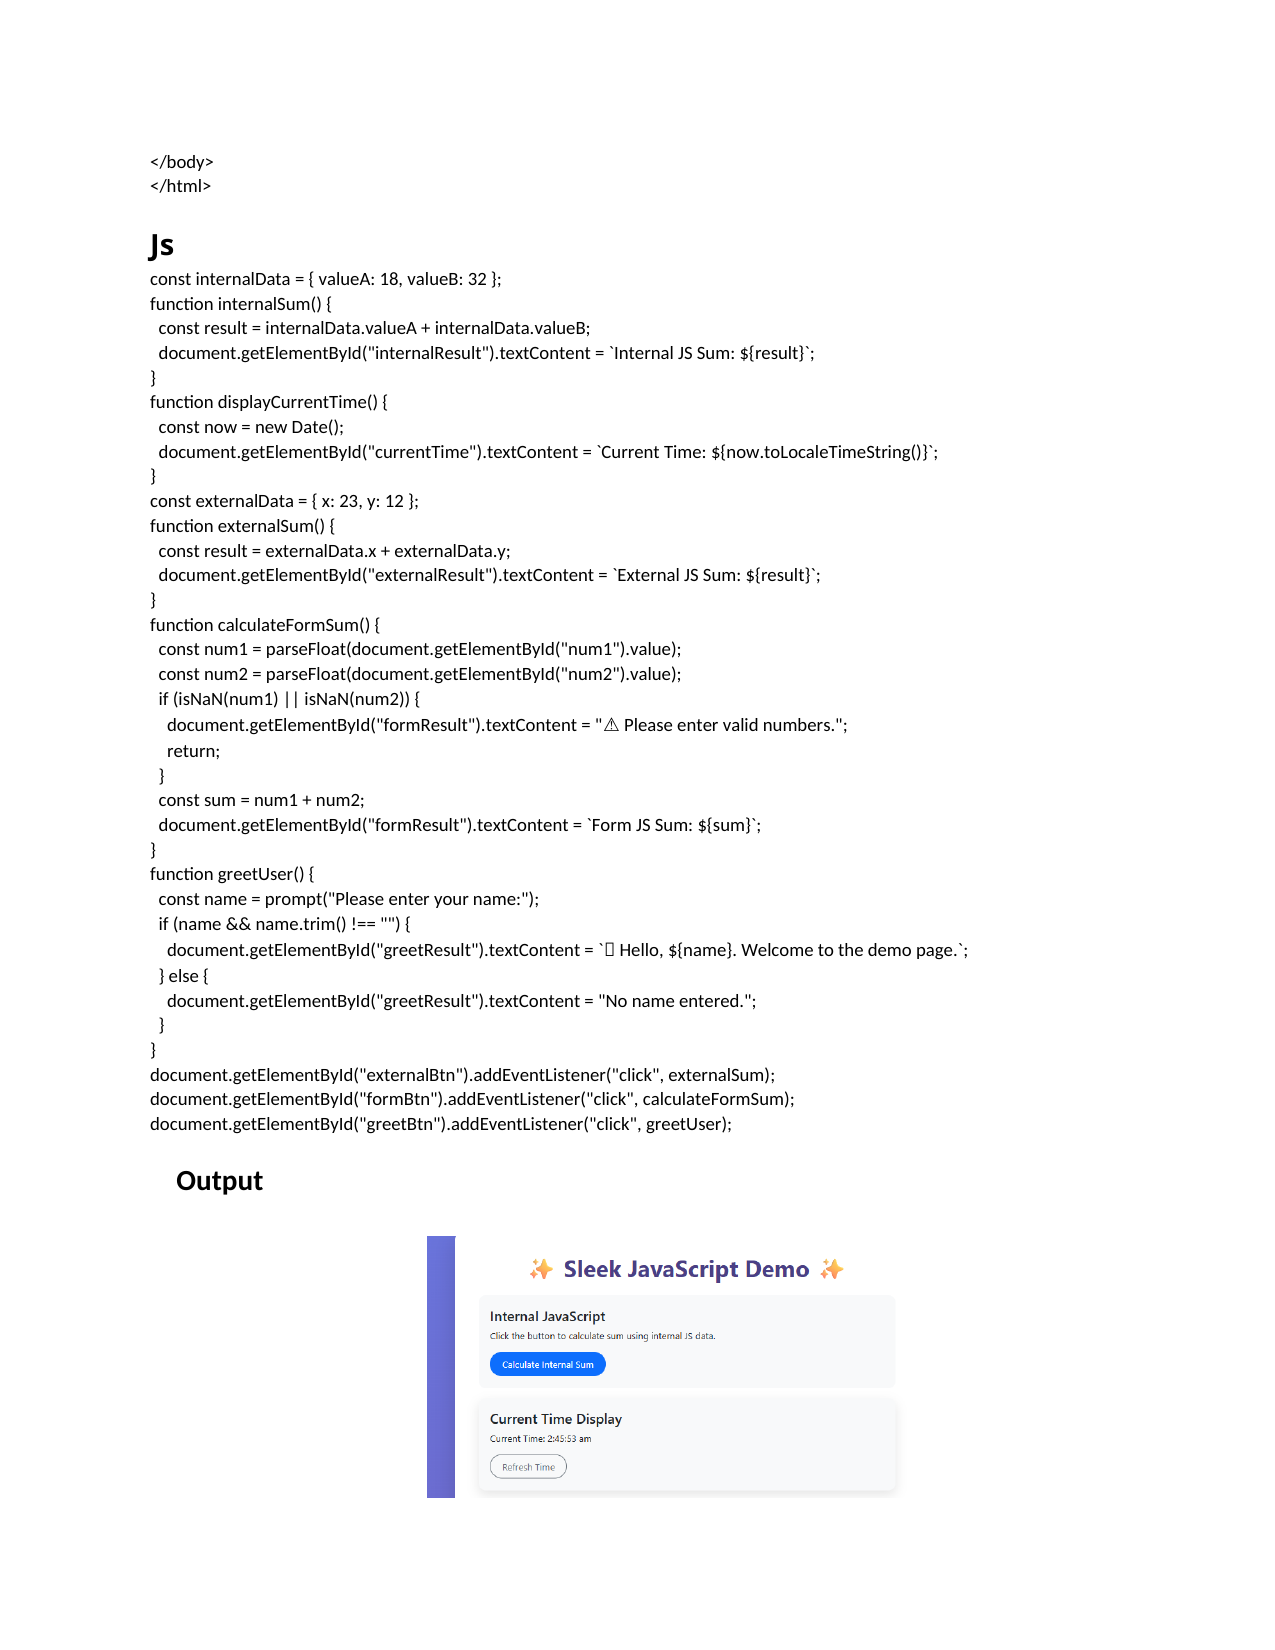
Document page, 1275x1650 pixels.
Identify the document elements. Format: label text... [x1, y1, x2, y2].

subtitle Js [150, 224, 1125, 264]
text const now = new Date(); [150, 415, 1125, 438]
text document.getElementById("greetResult").textContent = `👋 Hello, ${name}. Welcome to the demo page.`; [150, 937, 1125, 962]
picture [427, 1236, 916, 1498]
text } [150, 1038, 1125, 1061]
text document.getElementById("formResult").textContent = `Form JS Sum: ${sum}`; [150, 813, 1125, 836]
text document.getElementById("externalBtn").addEventListener("click", externalSum); [150, 1063, 1125, 1086]
text function externalSum() { [150, 514, 1125, 537]
text const sum = num1 + num2; [150, 788, 1125, 811]
text document.getElementById("greetResult").textContent = "No name entered."; [150, 989, 1125, 1012]
text const result = internalData.valueA + internalData.valueB; [150, 317, 1125, 339]
text document.getElementById("externalResult").textContent = `External JS Sum: ${result}`; [150, 563, 1125, 586]
text document.getElementById("currentTime").textContent = `Current Time: ${now.toLocaleTimeString()}`; [150, 440, 1125, 463]
text function displayCurrentTime() { [150, 391, 1125, 413]
text if (name && name.trim() !== "") { [150, 912, 1125, 935]
text const internalData = { valueA: 18, valueB: 32 }; [150, 267, 1125, 290]
text document.getElementById("greetBtn").addEventListener("click", greetUser); [150, 1112, 1125, 1135]
text const name = prompt("Please enter your name:"); [150, 887, 1125, 910]
text Output [150, 1162, 1125, 1197]
text } [150, 764, 1125, 787]
text document.getElementById("formResult").textContent = "⚠️ Please enter valid numbers."; [150, 712, 1125, 737]
text const num1 = parseFloat(document.getElementById("num1").value); [150, 637, 1125, 660]
text function calculateFormSum() { [150, 613, 1125, 636]
text document.getElementById("formBtn").addEventListener("click", calculateFormSum); [150, 1087, 1125, 1110]
text const externalData = { x: 23, y: 12 }; [150, 489, 1125, 512]
text } else { [150, 964, 1125, 987]
text } [150, 1013, 1125, 1036]
text </html> [150, 175, 1125, 198]
text return; [150, 739, 1125, 762]
text if (isNaN(num1) || isNaN(num2)) { [150, 687, 1125, 710]
text function internalSum() { [150, 292, 1125, 315]
text } [150, 838, 1125, 861]
text } [150, 588, 1125, 611]
text document.getElementById("internalResult").textContent = `Internal JS Sum: ${result}`; [150, 341, 1125, 364]
text function greetUser() { [150, 862, 1125, 885]
text const num2 = parseFloat(document.getElementById("num2").value); [150, 662, 1125, 685]
text const result = externalData.x + externalData.y; [150, 539, 1125, 562]
text } [150, 366, 1125, 389]
text } [150, 465, 1125, 488]
text </body> [150, 150, 1125, 173]
